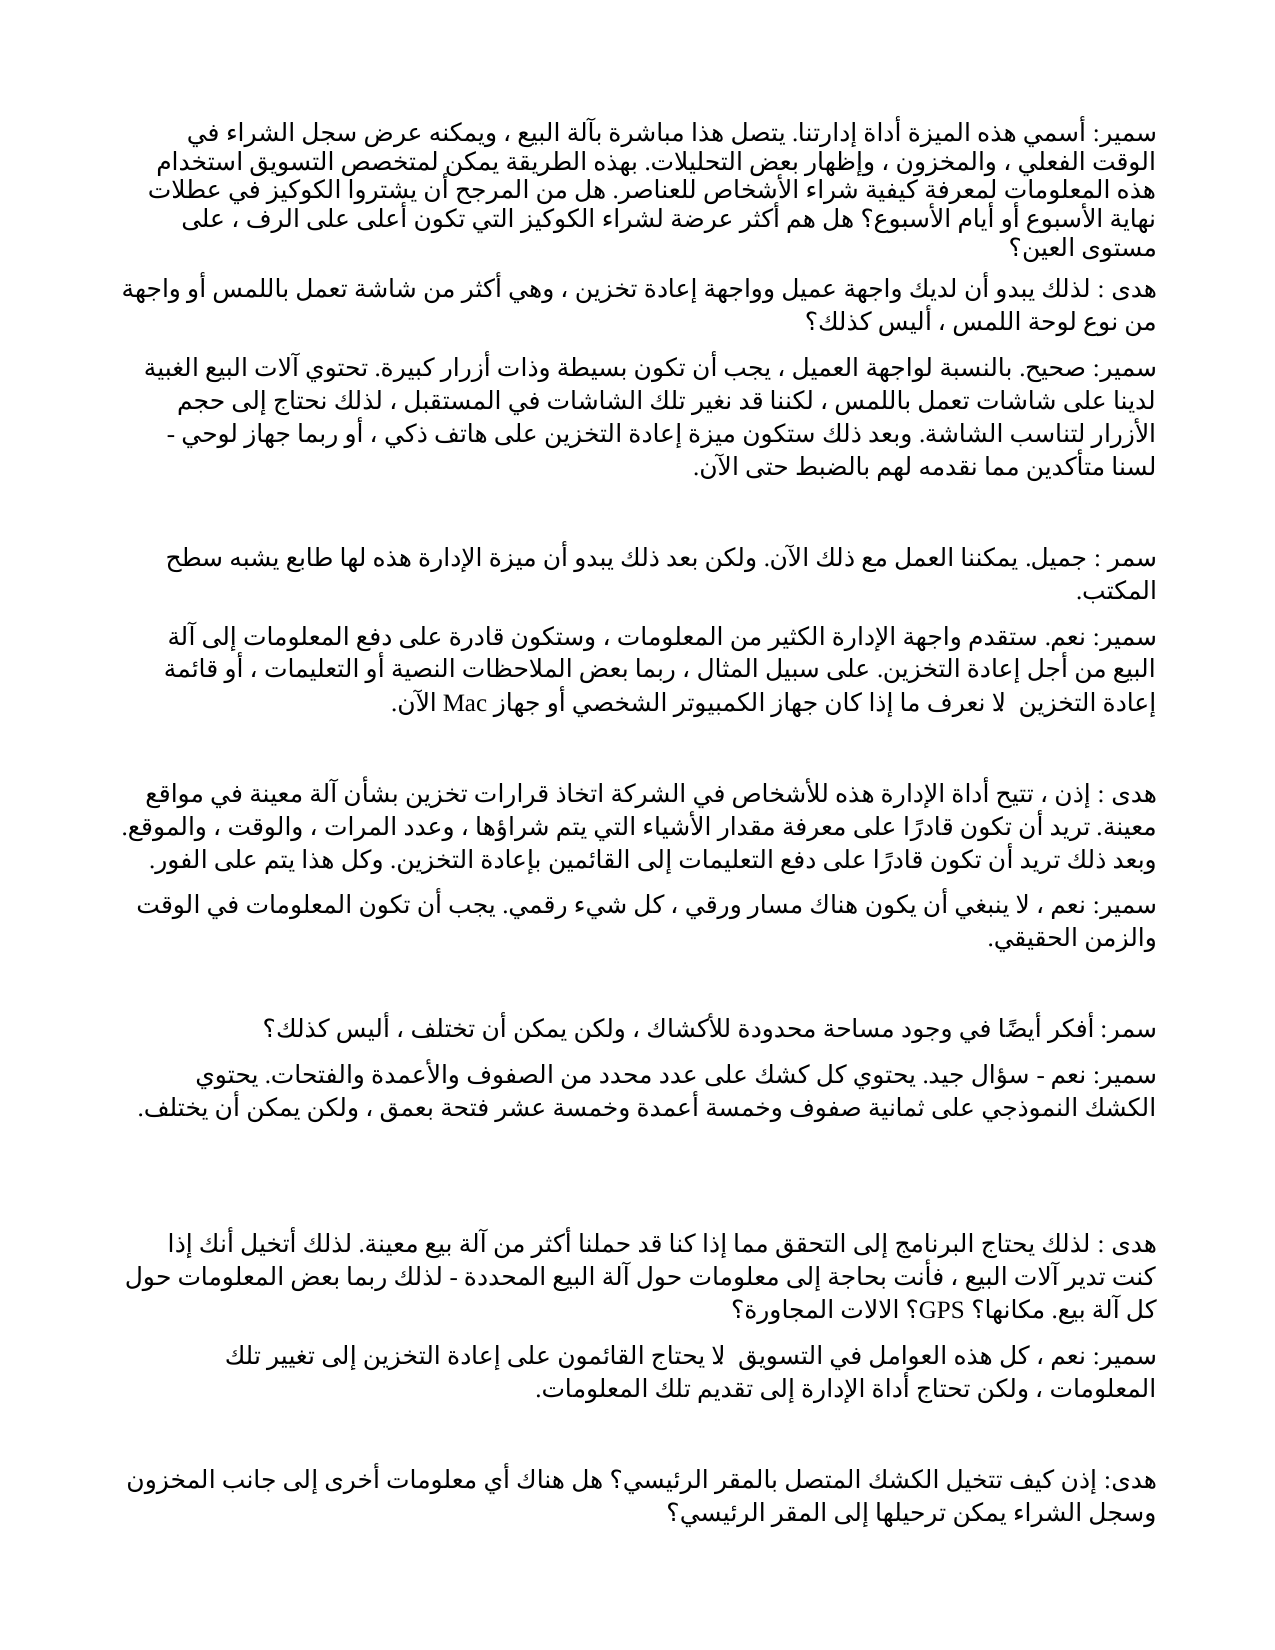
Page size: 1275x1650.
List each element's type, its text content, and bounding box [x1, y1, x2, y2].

text سمير: نعم. ستقدم واجهة الإدارة الكثير من المعلومات ، وستكون قادرة على دفع المعلومات إلى آلة البيع من أجل إعادة التخزين. على سبيل المثال ، ربما بعض الملاحظات النصية أو التعليمات ، أو قائمة إعادة التخزين. لا نعرف ما إذا كان جهاز الكمبيوتر الشخصي أو جهاز Mac الآن. [118, 622, 1157, 716]
text سمر : جميل. يمكننا العمل مع ذلك الآن. ولكن بعد ذلك يبدو أن ميزة الإدارة هذه لها طابع يشبه سطح المكتب. [118, 543, 1157, 605]
text سمير: صحيح. بالنسبة لواجهة العميل ، يجب أن تكون بسيطة وذات أزرار كبيرة. تحتوي آلات البيع الغبية لدينا على شاشات تعمل باللمس ، لكننا قد نغير تلك الشاشات في المستقبل ، لذلك نحتاج إلى حجم الأزرار لتناسب الشاشة. وبعد ذلك ستكون ميزة إعادة التخزين على هاتف ذكي ، أو ربما جهاز لوحي - لسنا متأكدين مما نقدمه لهم بالضبط حتى الآن. [118, 353, 1157, 481]
text سمير: أسمي هذه الميزة أداة إدارتنا. يتصل هذا مباشرة بآلة البيع ، ويمكنه عرض سجل الشراء في الوقت الفعلي ، والمخزون ، وإظهار بعض التحليلات. بهذه الطريقة يمكن لمتخصص التسويق استخدام هذه المعلومات لمعرفة كيفية شراء الأشخاص للعناصر. هل من المرجح أن يشتروا الكوكيز في عطلات نهاية الأسبوع أو أيام الأسبوع؟ هل هم أكثر عرضة لشراء الكوكيز التي تكون أعلى على الرف ، على مستوى العين؟ [118, 118, 1157, 262]
text سمر: أفكر أيضًا في وجود مساحة محدودة للأكشاك ، ولكن يمكن أن تختلف ، أليس كذلك؟ [118, 1014, 1157, 1043]
text سمير: نعم - سؤال جيد. يحتوي كل كشك على عدد محدد من الصفوف والأعمدة والفتحات. يحتوي الكشك النموذجي على ثمانية صفوف وخمسة أعمدة وخمسة عشر فتحة بعمق ، ولكن يمكن أن يختلف. [118, 1060, 1157, 1122]
text هدى : إذن ، تتيح أداة الإدارة هذه للأشخاص في الشركة اتخاذ قرارات تخزين بشأن آلة معينة في مواقع معينة. تريد أن تكون قادرًا على معرفة مقدار الأشياء التي يتم شراؤها ، وعدد المرات ، والوقت ، والموقع. وبعد ذلك تريد أن تكون قادرًا على دفع التعليمات إلى القائمين بإعادة التخزين. وكل هذا يتم على الفور. [118, 779, 1157, 873]
text هدى : لذلك يحتاج البرنامج إلى التحقق مما إذا كنا قد حملنا أكثر من آلة بيع معينة. لذلك أتخيل أنك إذا كنت تدير آلات البيع ، فأنت بحاجة إلى معلومات حول آلة البيع المحددة - لذلك ربما بعض المعلومات حول كل آلة بيع. مكانها؟ GPS؟ الالات المجاورة؟ [118, 1229, 1157, 1324]
text هدى : لذلك يبدو أن لديك واجهة عميل وواجهة إعادة تخزين ، وهي أكثر من شاشة تعمل باللمس أو واجهة من نوع لوحة اللمس ، أليس كذلك؟ [118, 274, 1157, 336]
text هدى: إذن كيف تتخيل الكشك المتصل بالمقر الرئيسي؟ هل هناك أي معلومات أخرى إلى جانب المخزون وسجل الشراء يمكن ترحيلها إلى المقر الرئيسي؟ [118, 1465, 1157, 1527]
text سمير: نعم ، كل هذه العوامل في التسويق. لا يحتاج القائمون على إعادة التخزين إلى تغيير تلك المعلومات ، ولكن تحتاج أداة الإدارة إلى تقديم تلك المعلومات. [118, 1341, 1157, 1403]
text سمير: نعم ، لا ينبغي أن يكون هناك مسار ورقي ، كل شيء رقمي. يجب أن تكون المعلومات في الوقت والزمن الحقيقي. [118, 890, 1157, 952]
